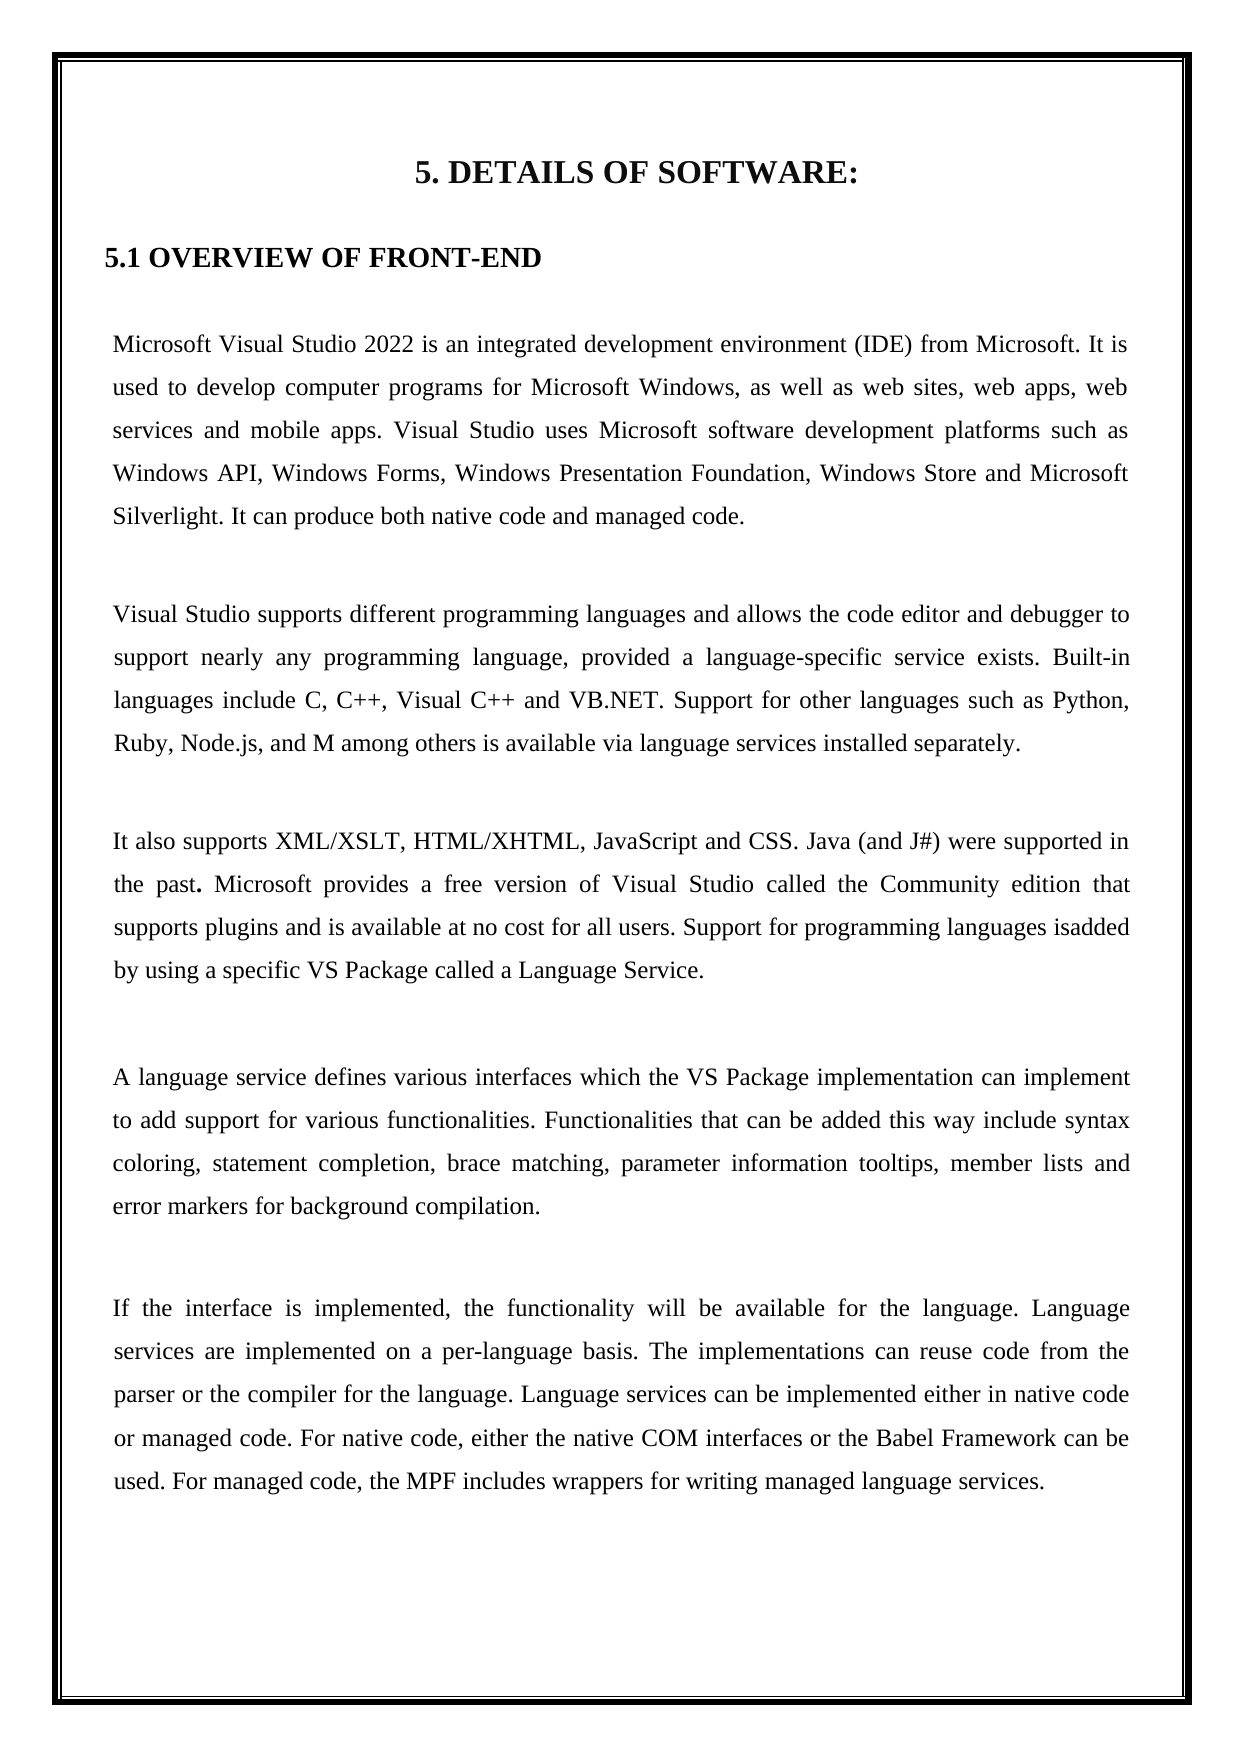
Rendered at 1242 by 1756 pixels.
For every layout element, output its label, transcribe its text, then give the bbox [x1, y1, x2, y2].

text Visual Studio supports different programming languages and allows the code editor and debugger to support nearly any programming language, provided a language-specific service exists. Built-in languages include C, C++, Visual C++ and VB.NET. Support for other languages such as Python, Ruby, Node.js, and M among others is available via language services installed separately. [112, 599, 1131, 757]
text It also supports XML/XSLT, HTML/XHTML, JavaScript and CSS. Java (and J#) were supported in the past. Microsoft provides a free version of Visual Studio called the Community edition that supports plugins and is available at no cost for all users. Support for programming languages isadded by using a specific VS Package called a Language Service. [112, 826, 1131, 984]
subtitle 5. DETAILS OF SOFTWARE: [89, 152, 1175, 190]
text A language service defines various interfaces which the VS Package implementation can implement to add support for various functionalities. Functionalities that can be added this way include syntax coloring, statement completion, brace matching, parameter information tooltips, member lists and error markers for background compilation. [112, 1062, 1131, 1220]
subtitle 5.1 OVERVIEW OF FRONT-END [104, 240, 1175, 274]
text If the interface is implemented, the functionality will be available for the language. Language services are implemented on a per-language basis. The implementations can reuse code from the parser or the compiler for the language. Language services can be implemented either in native code or managed code. For native code, either the native COM interfaces or the Babel Framework can be used. For managed code, the MPF includes wrappers for writing managed language services. [112, 1293, 1130, 1494]
text Microsoft Visual Studio 2022 is an integrated development environment (IDE) from Microsoft. It is used to develop computer programs for Microsoft Windows, as well as web sites, web apps, web services and mobile apps. Visual Studio uses Microsoft software development platforms such as Windows API, Windows Forms, Windows Presentation Foundation, Windows Store and Microsoft Silverlight. It can produce both native code and managed code. [112, 329, 1129, 530]
